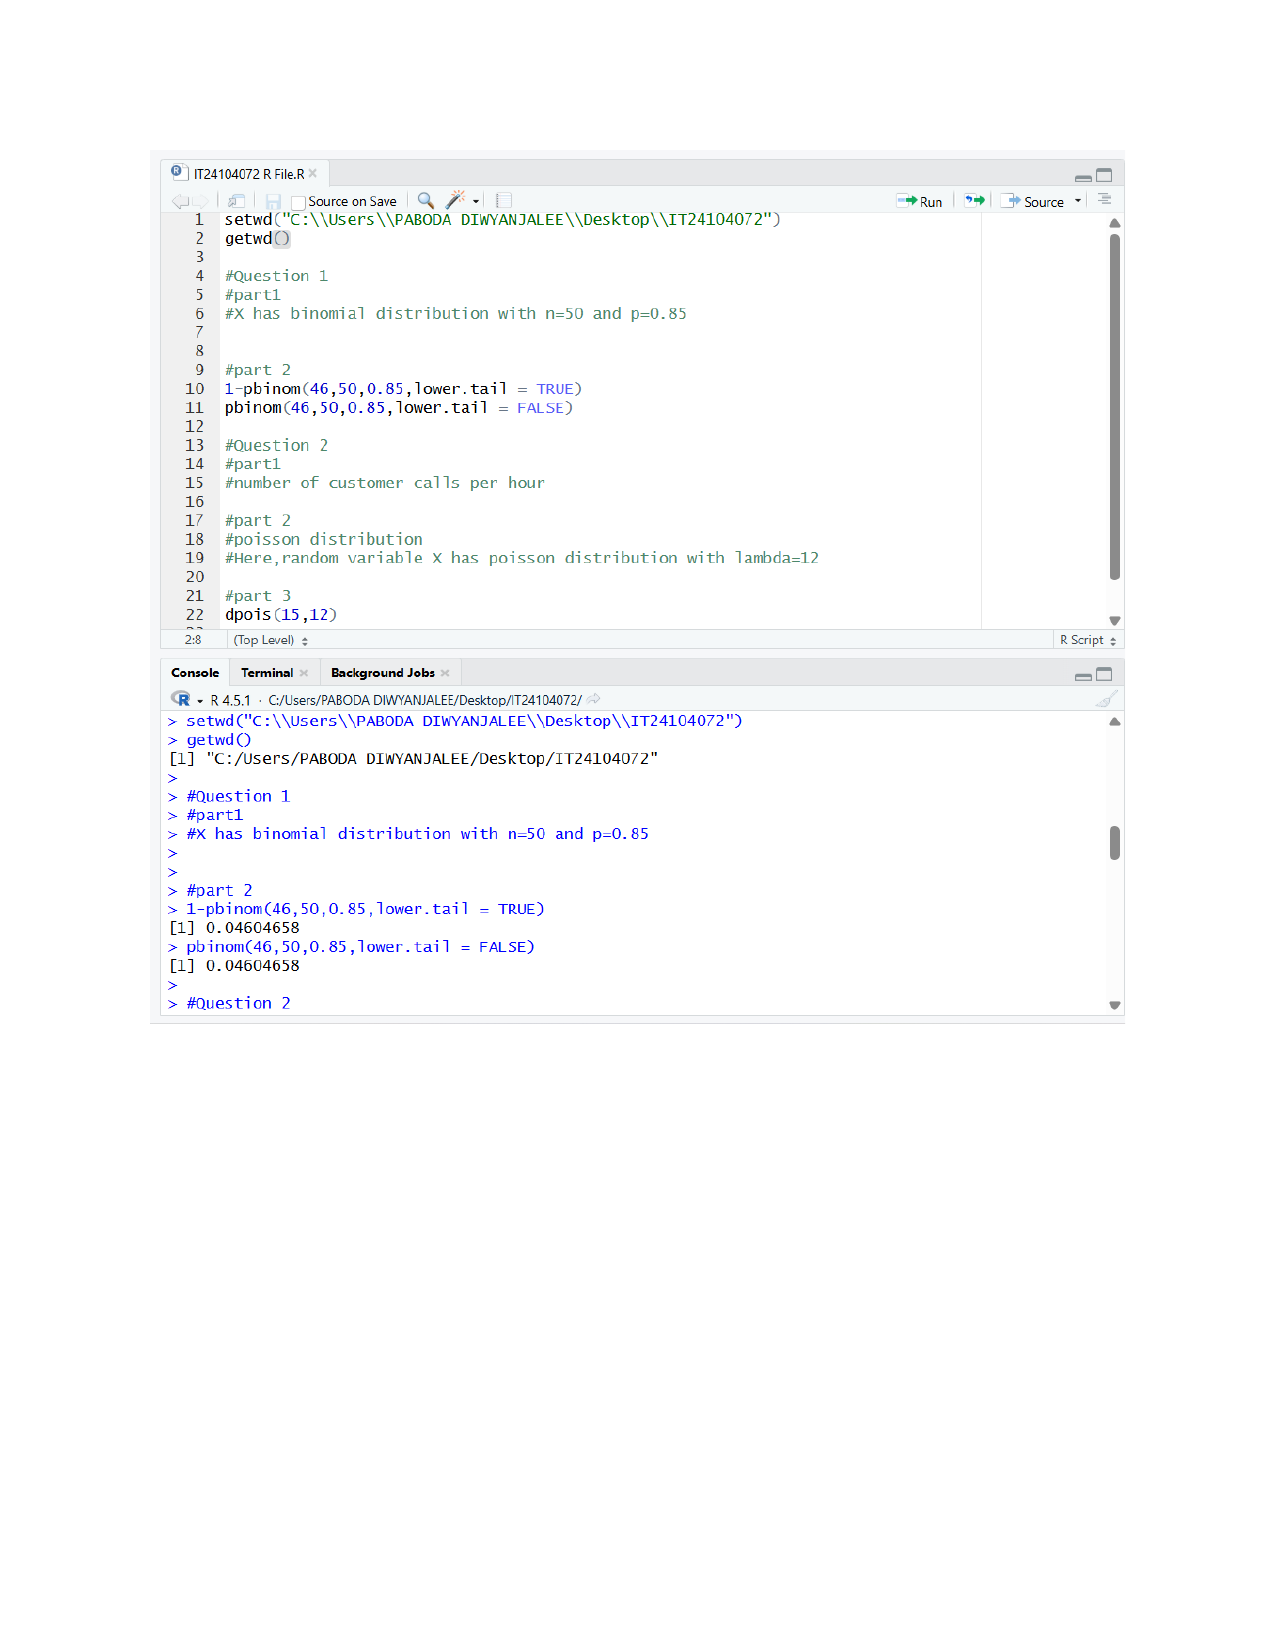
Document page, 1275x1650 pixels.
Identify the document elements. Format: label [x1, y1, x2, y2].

picture [150, 150, 1125, 1024]
